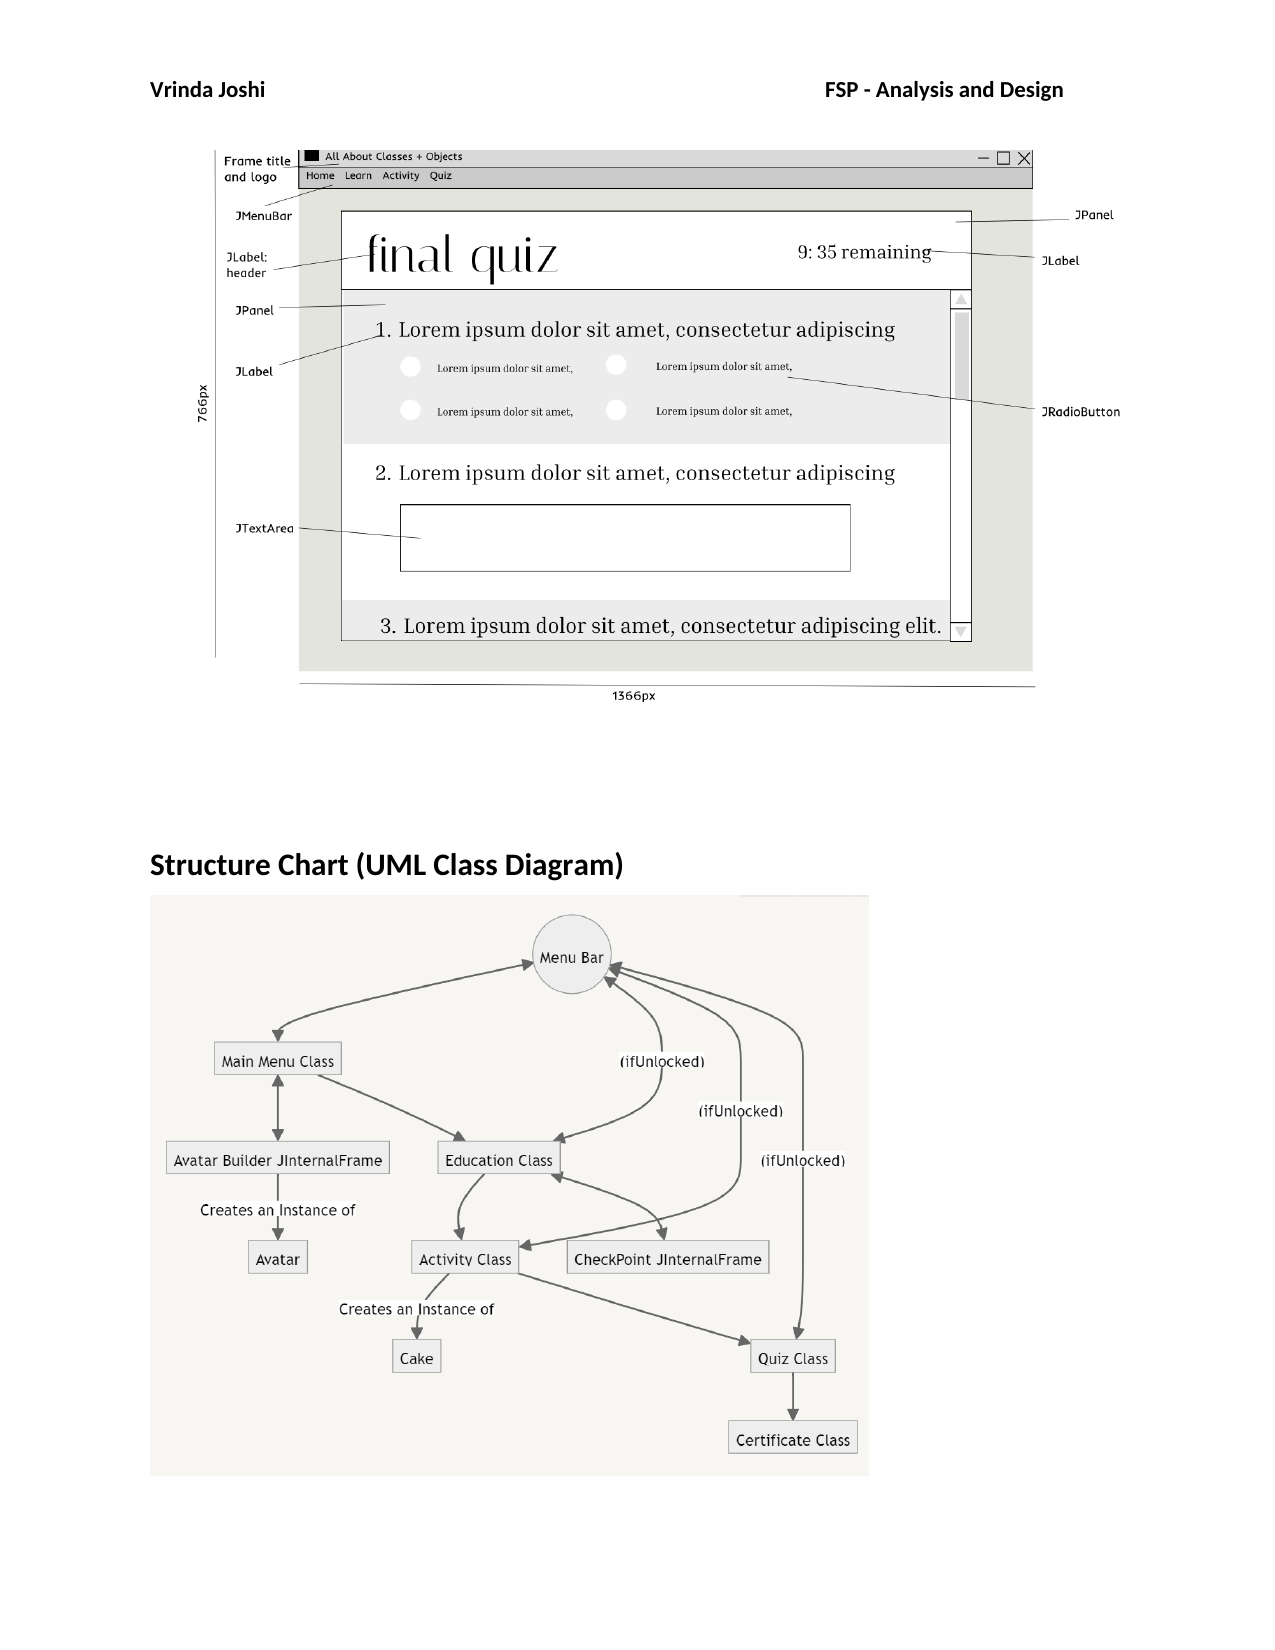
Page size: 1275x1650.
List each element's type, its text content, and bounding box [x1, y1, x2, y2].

subtitle Structure Chart (UML Class Diagram) [150, 845, 1125, 883]
picture [150, 895, 869, 1476]
picture [150, 150, 1125, 709]
